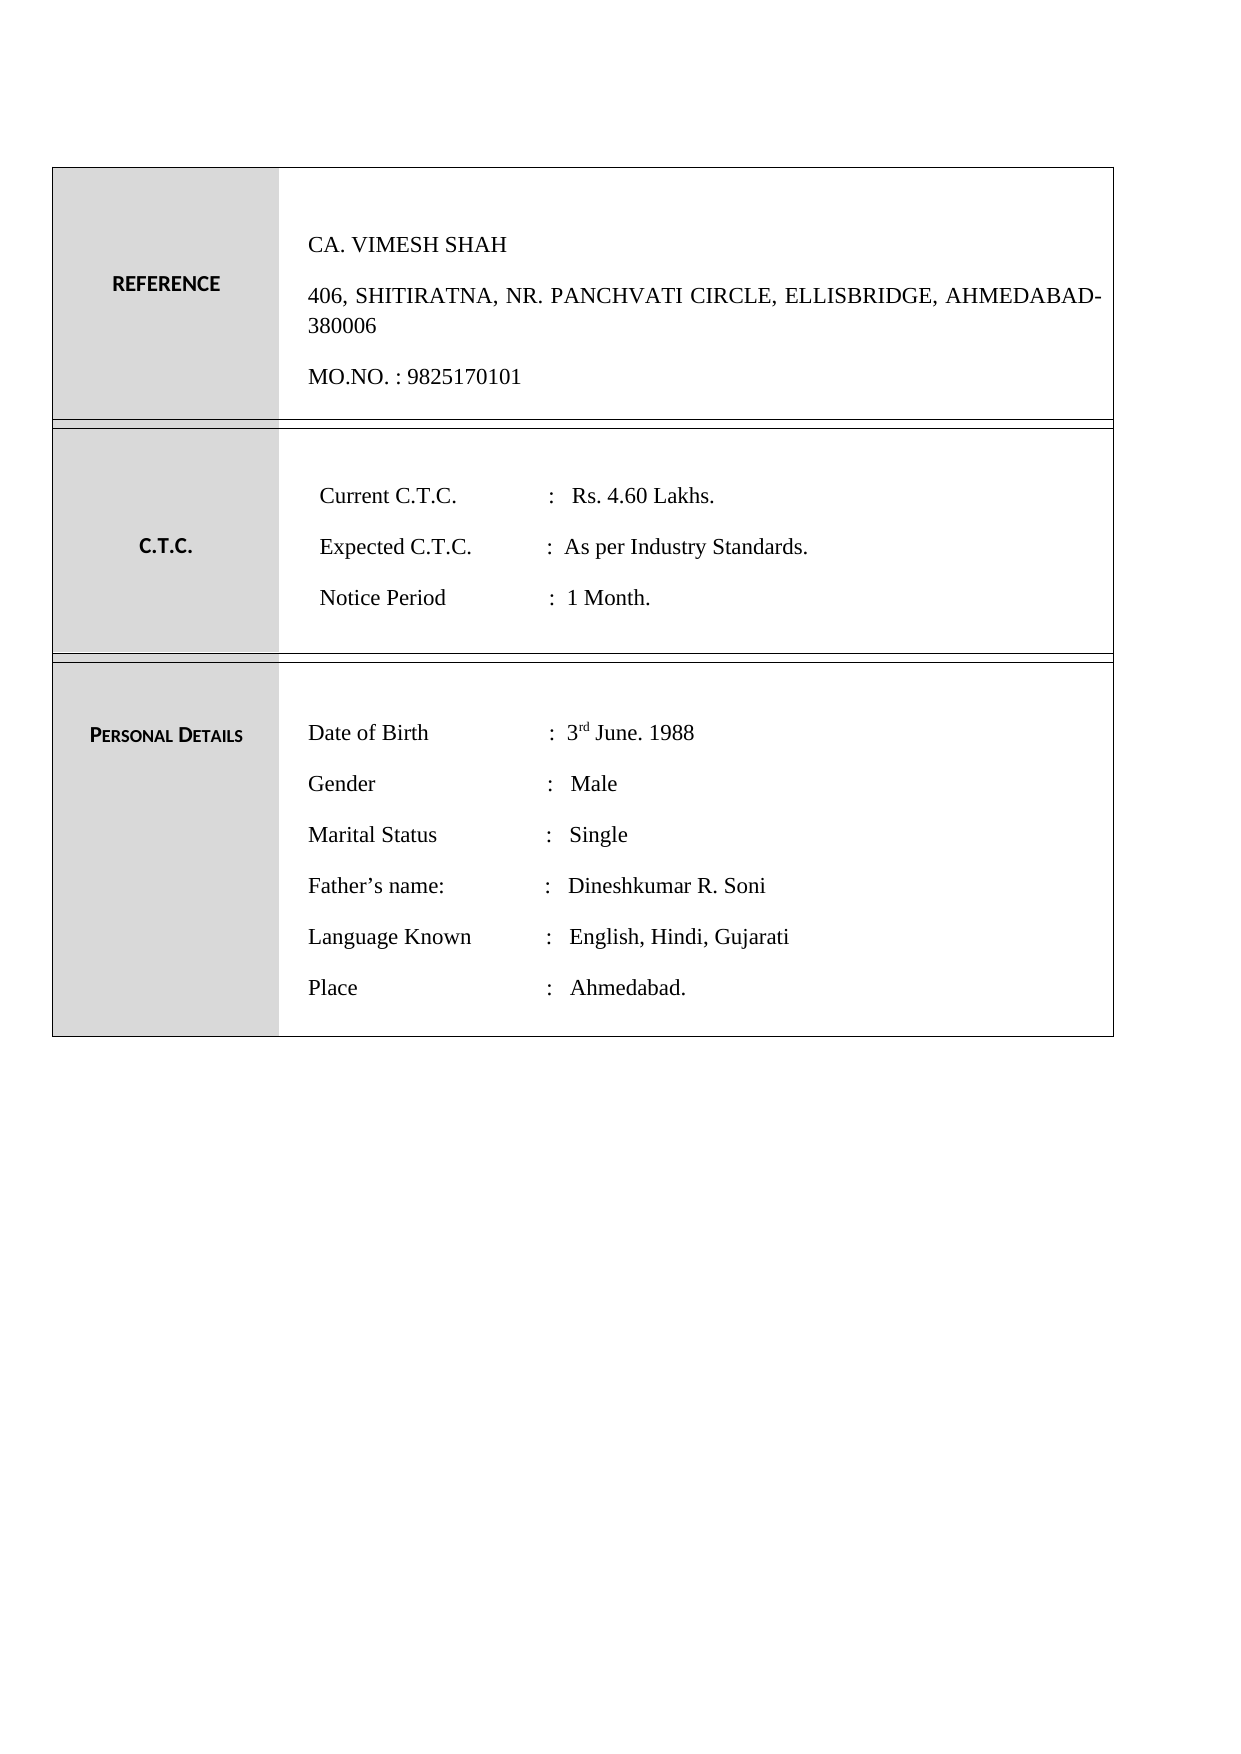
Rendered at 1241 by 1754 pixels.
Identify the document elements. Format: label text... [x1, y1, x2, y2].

table_cell Current C.T.C. : Rs. 4.60 Lakhs. Expected C.T.C. : As per Industry Standards. Notice Period : 1 Month. [280, 429, 1113, 652]
table_cell CA. VIMESH SHAH 406, SHITIRATNA, NR. PANCHVATI CIRCLE, ELLISBRIDGE, AHMEDABAD- 380006 MO.NO. : 9825170101 [280, 168, 1113, 419]
table_cell [280, 420, 1113, 428]
table_cell C.T.C. [53, 429, 279, 652]
table_cell [53, 420, 279, 428]
table_cell Personal Details [53, 663, 279, 1036]
table_cell Date of Birth : 3rd June. 1988 Gender : Male Marital Status : Single Father’s name: : Dineshkumar R. Soni Language Known : English, Hindi, Gujarati Place : Ahmedabad. [280, 663, 1113, 1036]
table_cell REFERENCE [53, 168, 279, 419]
table_cell [53, 654, 279, 662]
table_cell [280, 654, 1113, 662]
